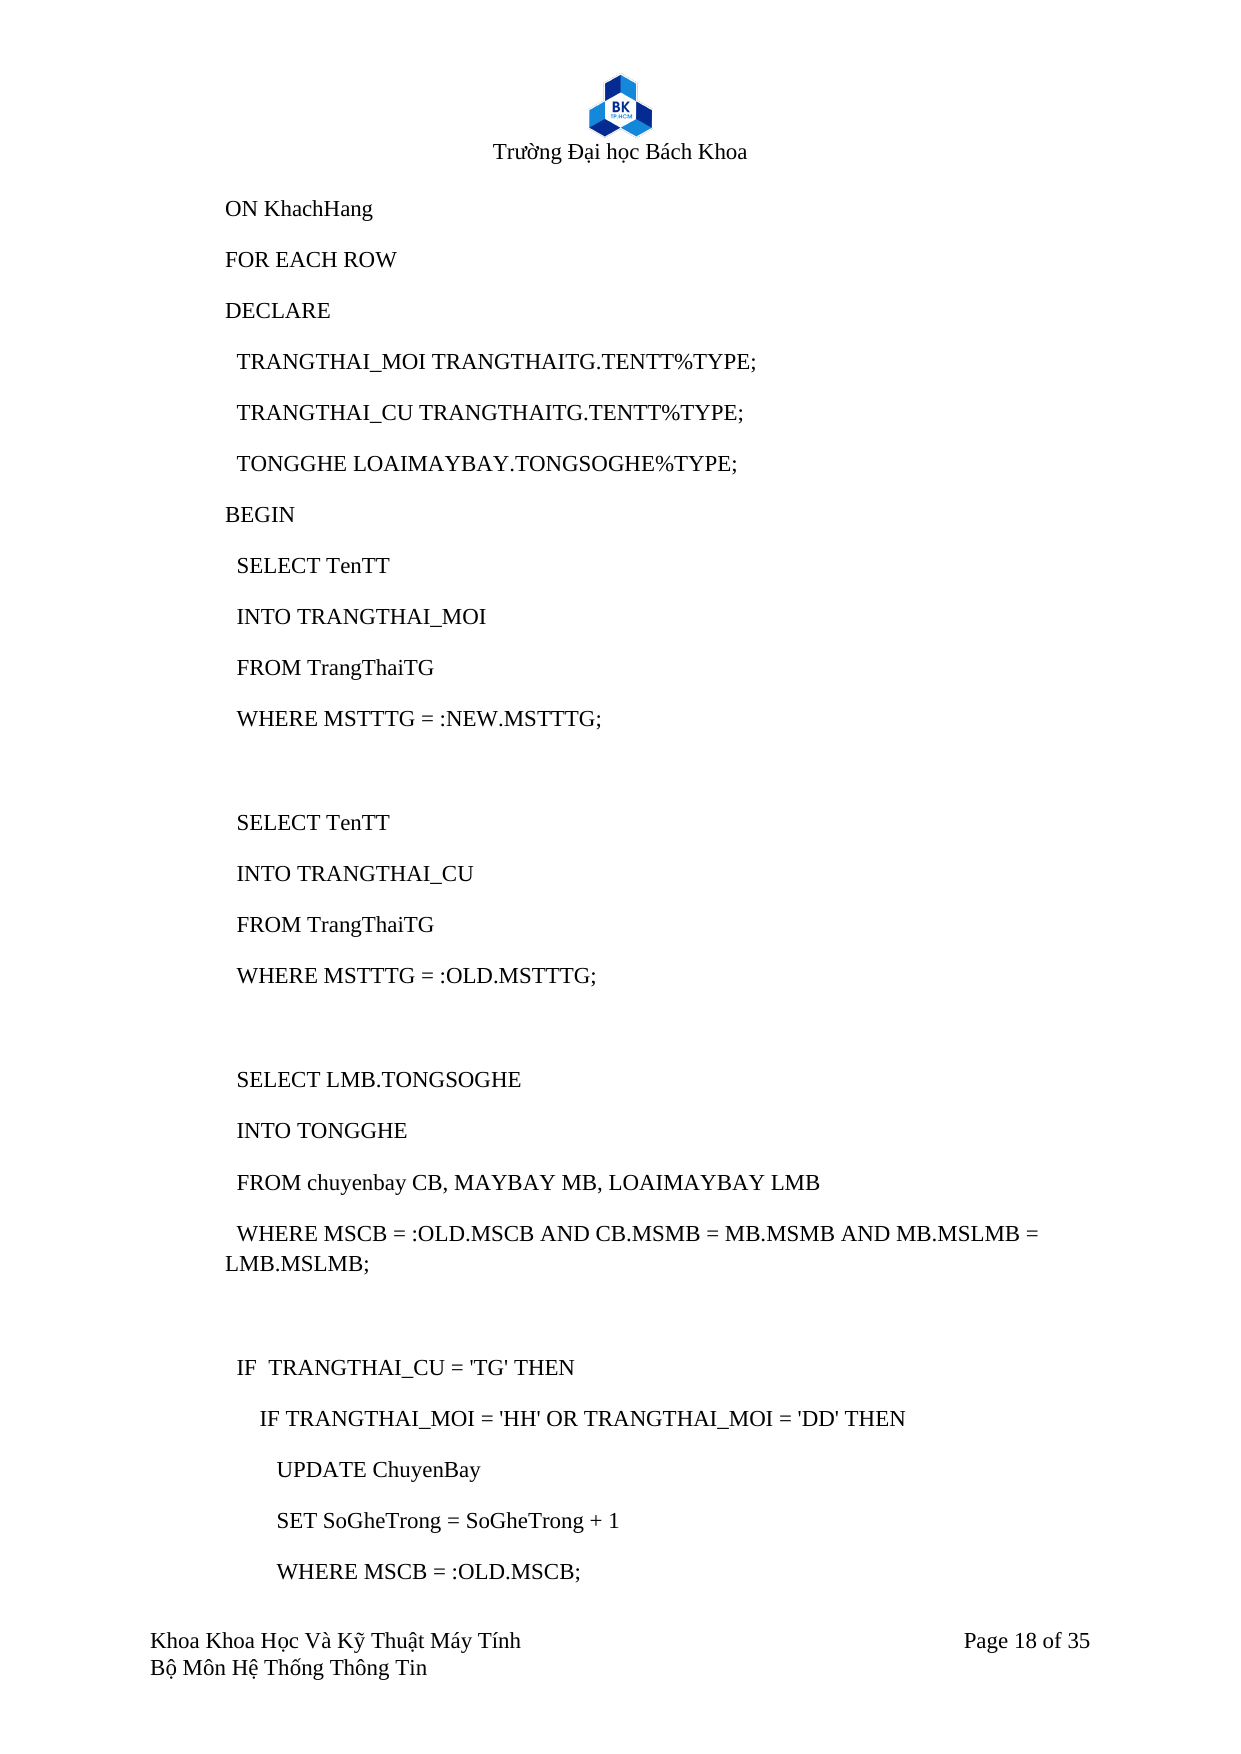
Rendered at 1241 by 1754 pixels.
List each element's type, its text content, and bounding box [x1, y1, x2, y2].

text FROM TrangThaiTG [225, 911, 1090, 938]
text TRANGTHAI_MOI TRANGTHAITG.TENTT%TYPE; [225, 348, 1090, 374]
text UPDATE ChuyenBay [225, 1456, 1090, 1482]
text TONGGHE LOAIMAYBAY.TONGSOGHE%TYPE; [225, 450, 1090, 476]
text WHERE MSCB = :OLD.MSCB AND CB.MSMB = MB.MSMB AND MB.MSLMB = LMB.MSLMB; [225, 1220, 1090, 1276]
text SELECT TenTT [225, 809, 1090, 836]
text SELECT TenTT [225, 552, 1090, 578]
text SELECT LMB.TONGSOGHE [225, 1067, 1090, 1093]
text FROM chuyenbay CB, , LOAIMAYBAY LMB [225, 1169, 1090, 1195]
text INTO TRANGTHAI_MOI [225, 603, 1090, 629]
text INTO TRANGTHAI_CU [225, 860, 1090, 887]
text SET SoGheTrong = SoGheTrong + 1 [225, 1507, 1090, 1533]
text INTO TONGGHE [225, 1118, 1090, 1144]
text WHERE MSTTTG = :OLD.MSTTTG; [225, 962, 1090, 989]
text WHERE MSTTTG = :NEW.MSTTTG; [225, 705, 1090, 732]
text BEGIN [225, 501, 1090, 527]
text IF TRANGTHAI_MOI = 'HH' OR TRANGTHAI_MOI = 'DD' THEN [225, 1405, 1090, 1431]
picture [588, 73, 653, 138]
text WHERE MSCB = :OLD.MSCB; [225, 1558, 1090, 1584]
text FROM TrangThaiTG [225, 654, 1090, 681]
text DECLARE [225, 297, 1090, 323]
text TRANGTHAI_CU TRANGTHAITG.TENTT%TYPE; [225, 399, 1090, 425]
text FOR EACH ROW [225, 246, 1090, 272]
text IF TRANGTHAI_CU = 'TG' THEN [225, 1354, 1090, 1380]
text ON KhachHang [225, 195, 1090, 221]
